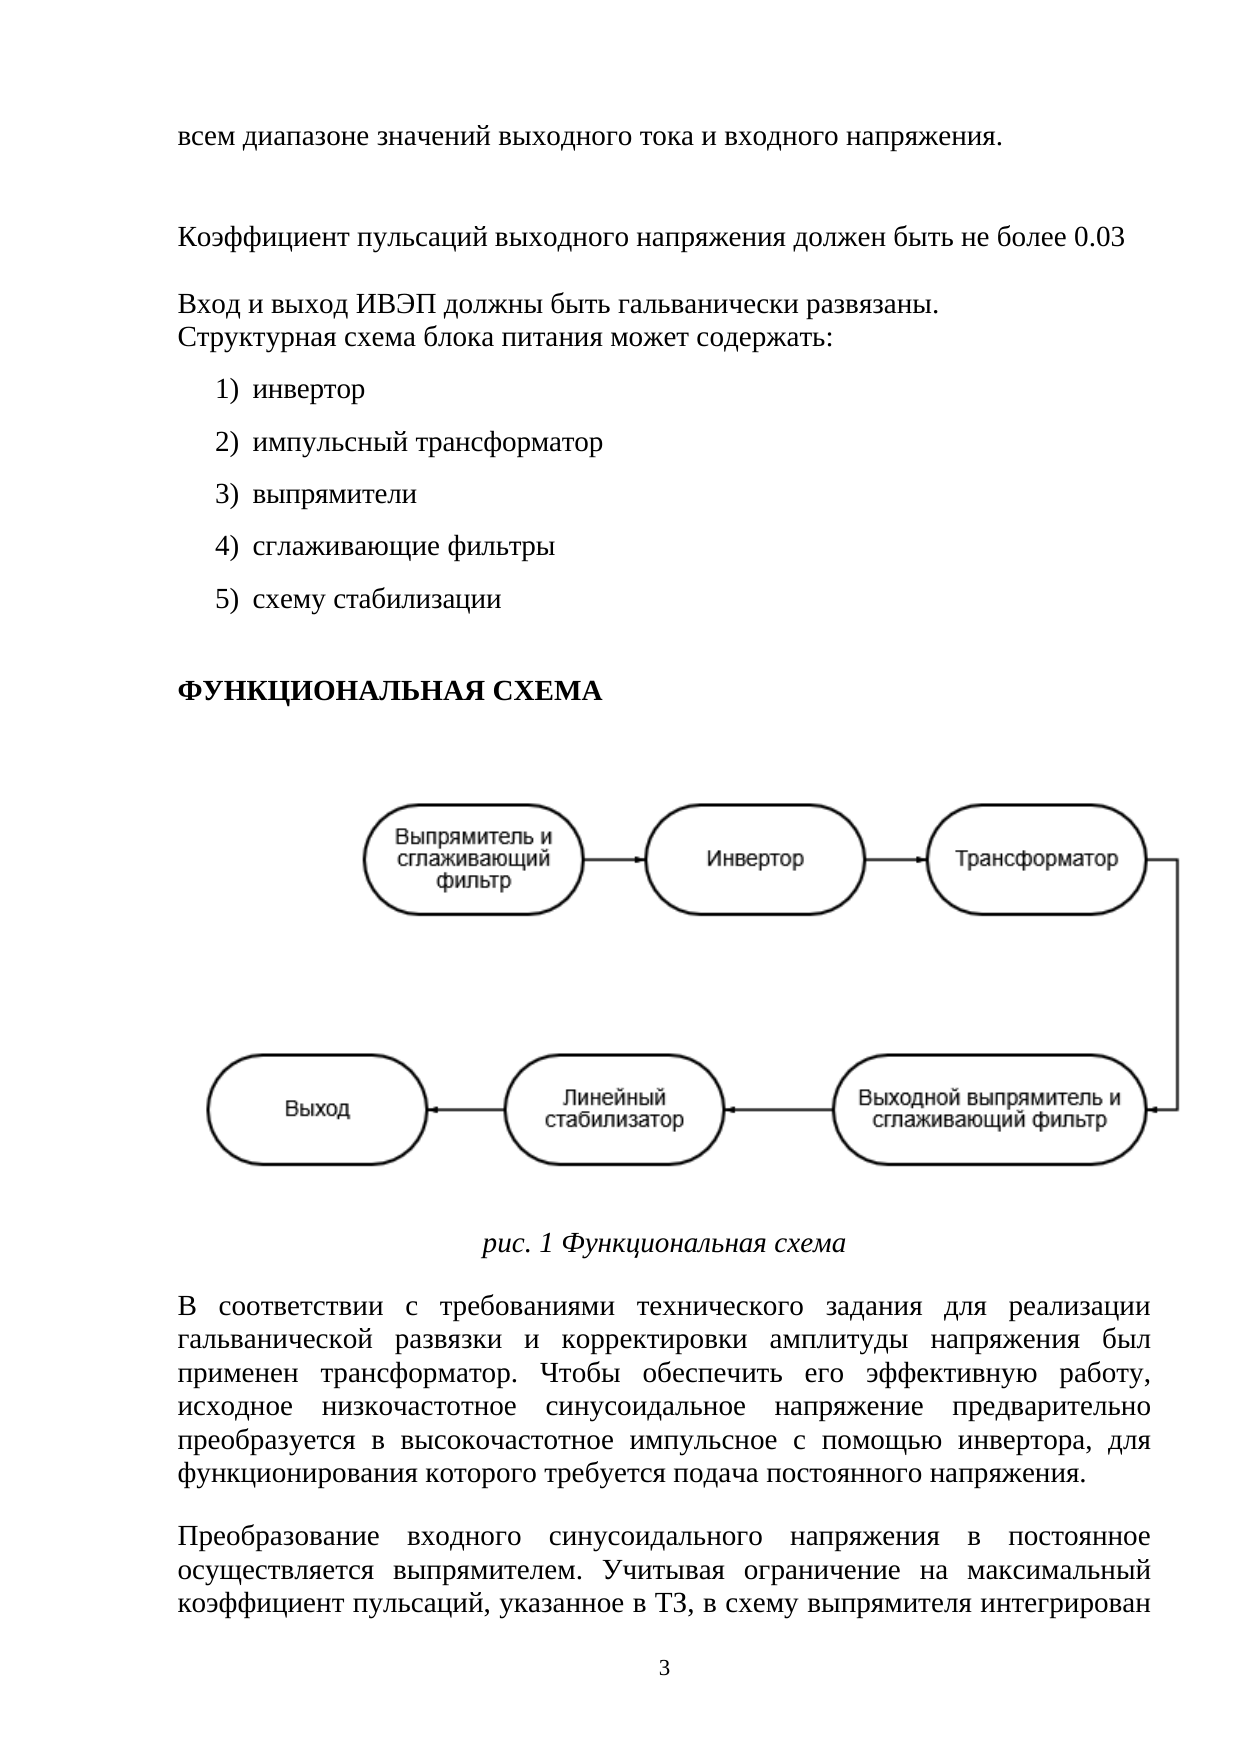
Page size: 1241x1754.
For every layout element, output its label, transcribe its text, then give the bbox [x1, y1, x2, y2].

list инвертор [215, 372, 1152, 405]
list схему стабилизации [215, 581, 1152, 614]
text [177, 1518, 1152, 1619]
text Структурная схема блока питания может содержать: [177, 319, 1152, 353]
subtitle ФУНКЦИОНАЛЬНАЯ СХЕМА [177, 673, 1152, 706]
text рис. 1 Функциональная схема [177, 1225, 1152, 1259]
list выпрямители [215, 476, 1152, 510]
text Коэффициент пульсаций выходного напряжения должен быть не более 0.03 [177, 219, 1152, 252]
list сглаживающие фильтры [215, 528, 1152, 562]
picture [177, 774, 1209, 1196]
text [177, 118, 1152, 152]
list импульсный трансформатор [215, 424, 1152, 457]
text Вход и выход ИВЭП должны быть гальванически развязаны. [177, 286, 1152, 319]
text В соответствии с требованиями технического задания для реализации гальванической развязки и корректировки амплитуды напряжения был применен трансформатор. Чтобы обеспечить его эффективную работу, исходное низкочастотное синусоидальное напряжение предварительно преобразуется в высокочастотное импульсное с помощью инвертора, для функционирования которого требуется подача постоянного напряжения. [177, 1288, 1152, 1489]
